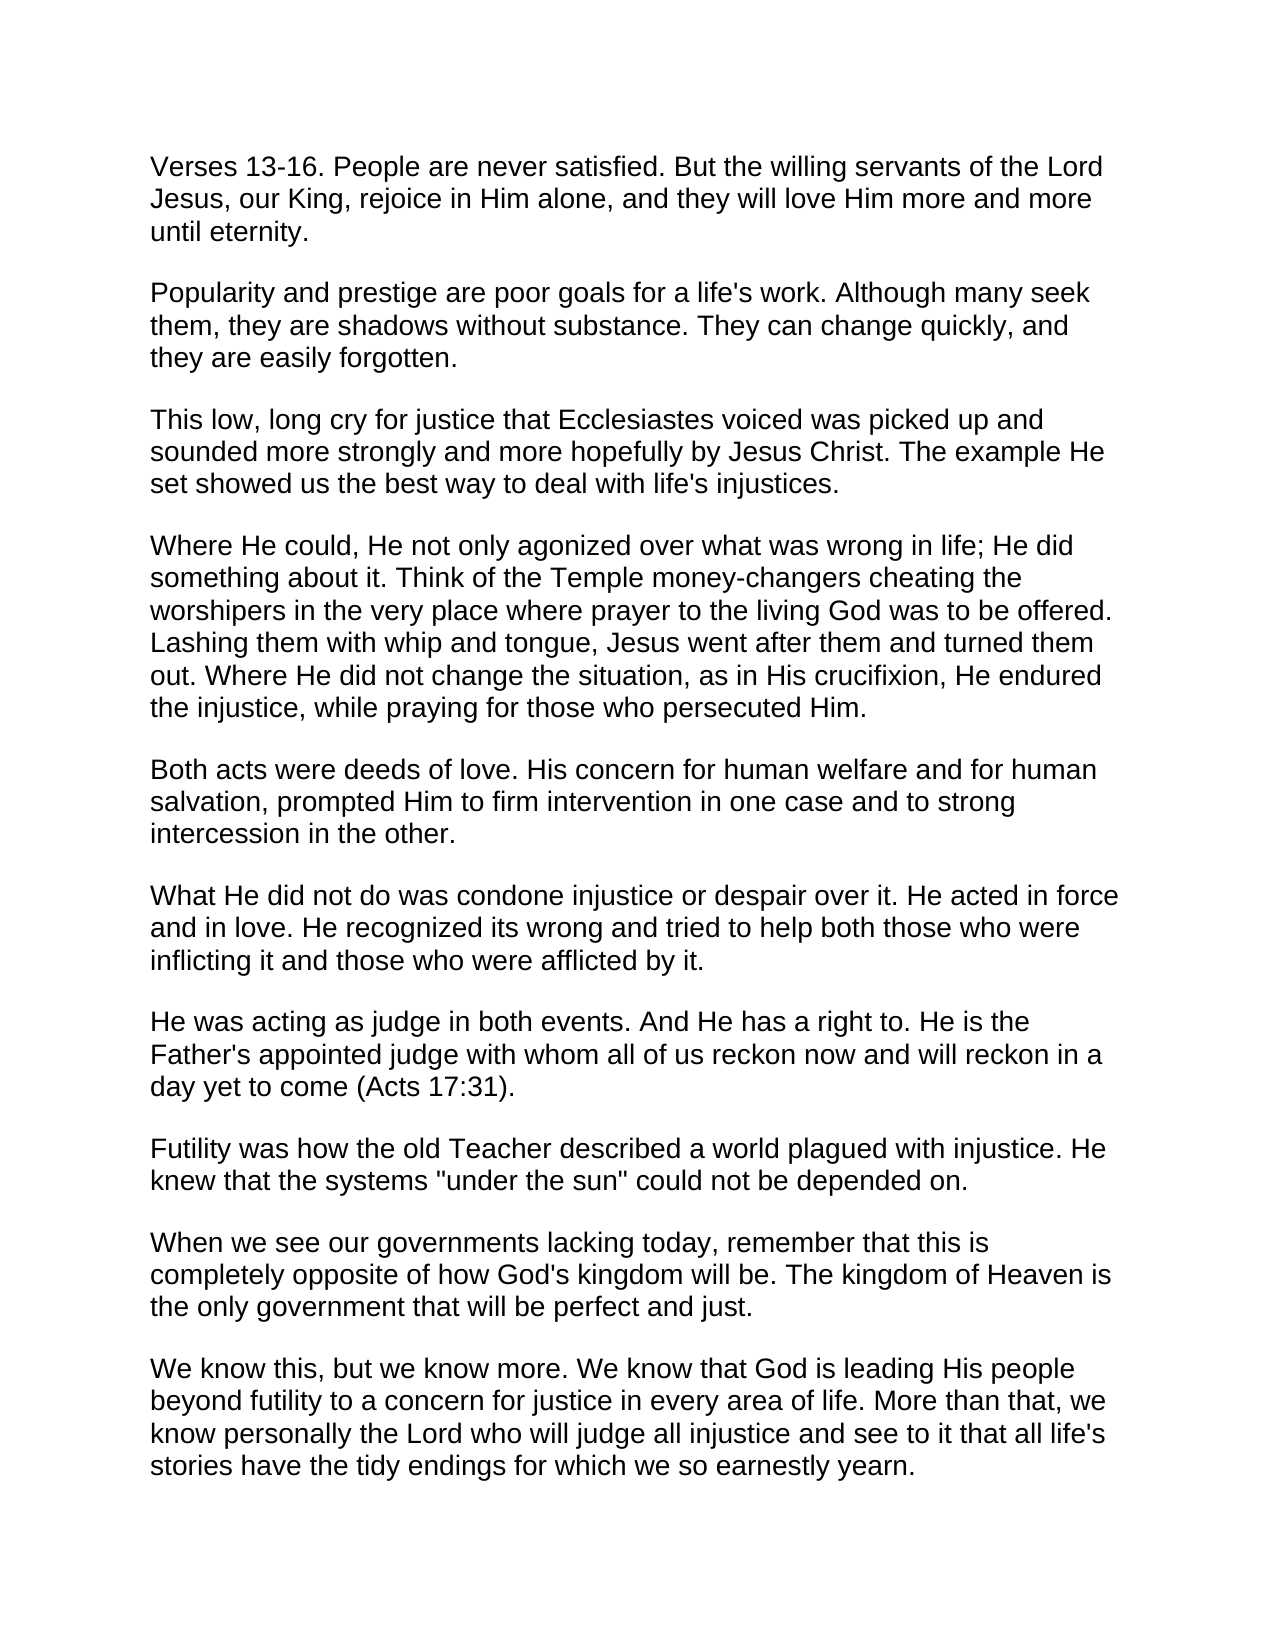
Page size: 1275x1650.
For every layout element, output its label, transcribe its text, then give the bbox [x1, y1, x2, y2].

text Where He could, He not only agonized over what was wrong in life; He did something about it. Think of the Temple money-changers cheating the worshipers in the very place where prayer to the living God was to be offered. Lashing them with whip and tongue, Jesus went after them and turned them out. Where He did not change the situation, as in His crucifixion, He endured the injustice, while praying for those who persecuted Him. [150, 529, 1125, 723]
text We know this, but we know more. We know that God is leading His people beyond futility to a concern for justice in every area of life. More than that, we know personally the Lord who will judge all injustice and see to it that all life's stories have the tidy endings for which we so earnestly yearn. [150, 1352, 1125, 1482]
text Verses 13-16. People are never satisfied. But the willing servants of the Lord Jesus, our King, rejoice in Him alone, and they will love Him more and more until eternity. [150, 150, 1125, 247]
text He was acting as judge in both events. And He has a right to. He is the Father's appointed judge with whom all of us reckon now and will reckon in a day yet to come (Acts 17:31). [150, 1005, 1125, 1102]
text Popularity and prestige are poor goals for a life's work. Although many seek them, they are shadows without substance. They can change quickly, and they are easily forgotten. [150, 276, 1125, 373]
text Both acts were deeds of love. His concern for human welfare and for human salvation, prompted Him to firm intervention in one case and to strong intercession in the other. [150, 753, 1125, 850]
text When we see our governments lacking today, remember that this is completely opposite of how God's kingdom will be. The kingdom of Heaven is the only government that will be perfect and just. [150, 1226, 1125, 1323]
text Futility was how the old Teacher described a world plagued with injustice. He knew that the systems "under the sun" could not be depended on. [150, 1132, 1125, 1196]
text This low, long cry for justice that Ecclesiastes voiced was picked up and sounded more strongly and more hopefully by Jesus Christ. The example He set showed us the best way to deal with life's injustices. [150, 403, 1125, 500]
text What He did not do was condone injustice or despair over it. He acted in force and in love. He recognized its wrong and tried to help both those who were inflicting it and those who were afflicted by it. [150, 879, 1125, 976]
